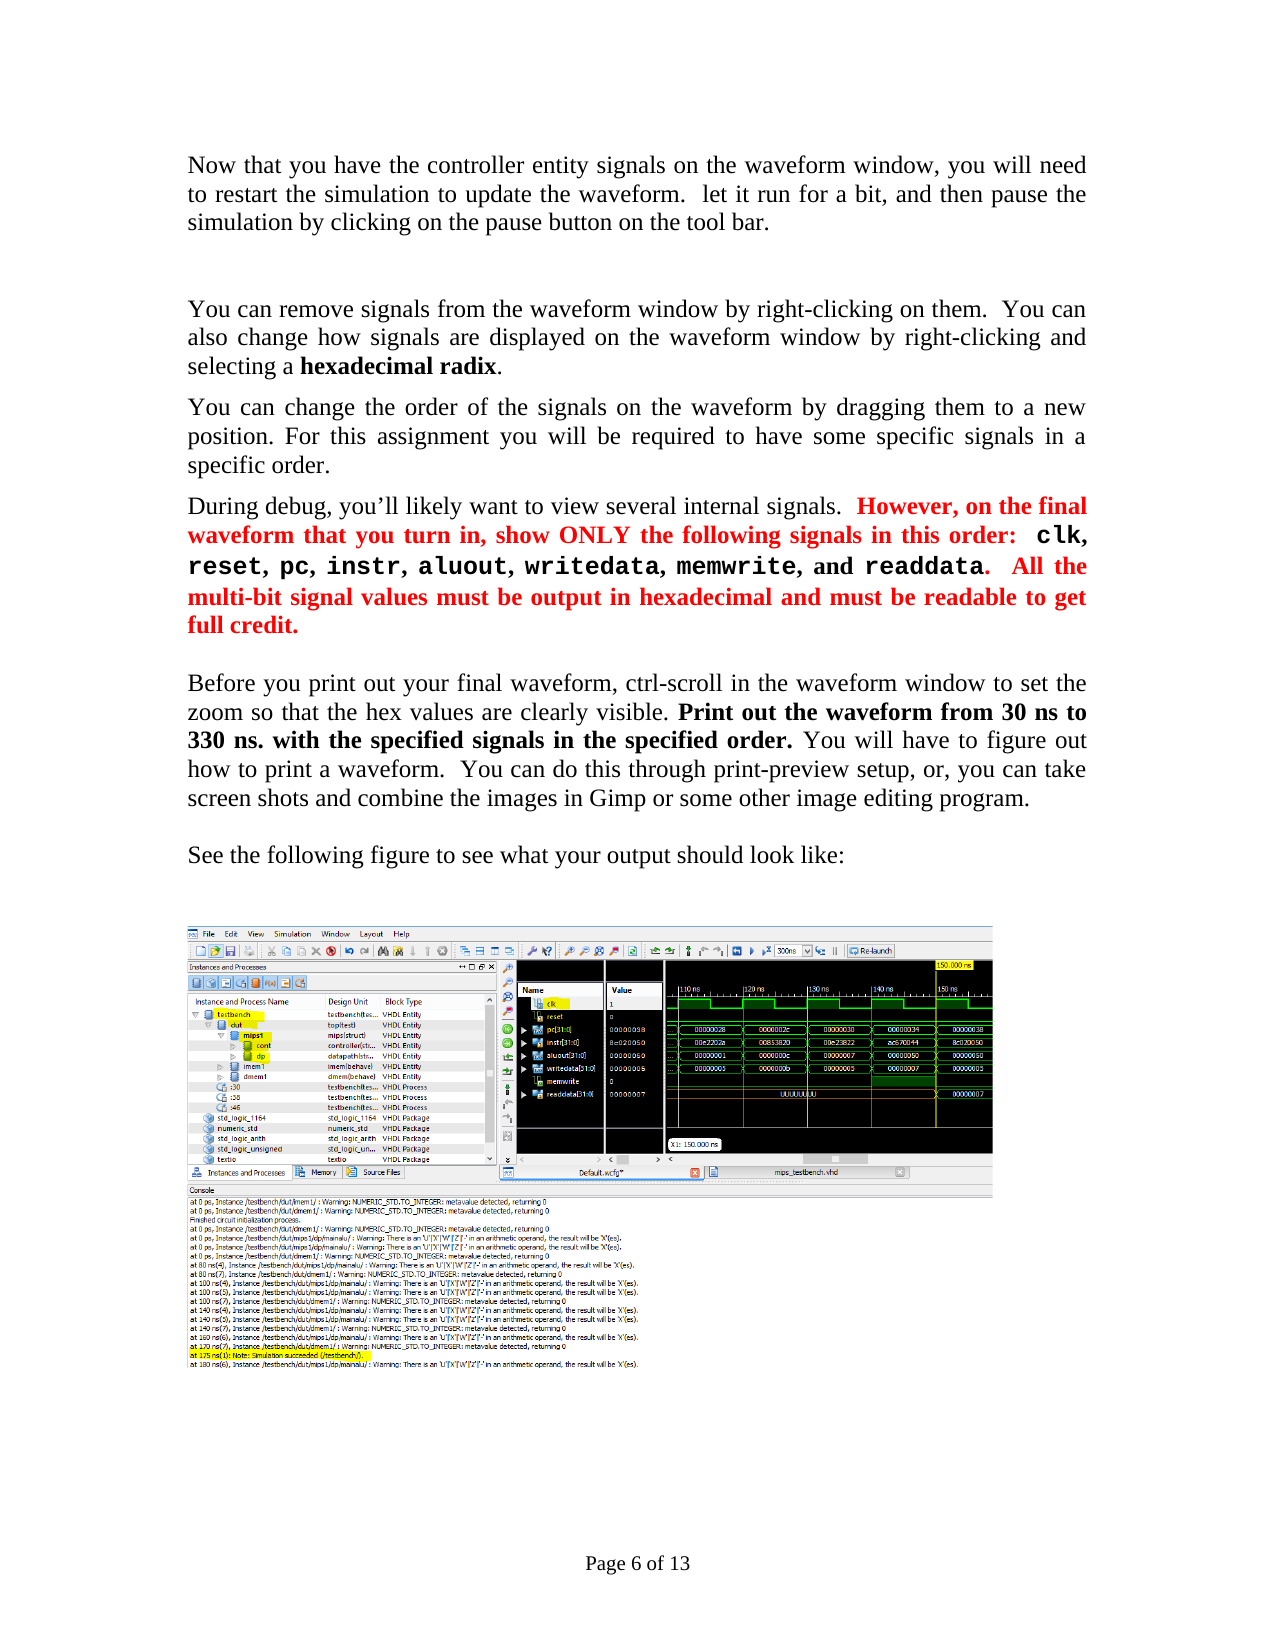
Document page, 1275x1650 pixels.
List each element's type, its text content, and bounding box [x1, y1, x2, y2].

picture [187, 926, 993, 1368]
text See the following figure to see what your output should look like: [187, 840, 1087, 869]
text During debug, you’ll likely want to view several internal signals. However, on the final waveform that you turn in, show ONLY the following signals in this order: clk, reset, pc, instr, aluout, writedata, memwrite, and readdata. All the multi-bit signal values must be output in hexadecimal and must be readable to get full credit. [187, 491, 1087, 639]
text Now that you have the controller entity signals on the waveform window, you will need to restart the simulation to update the waveform. let it run for a bit, and then pause the simulation by clicking on the pause button on the tool bar. [187, 150, 1087, 236]
text You can remove signals from the waveform window by right-clicking on them. You can also change how signals are displayed on the waveform window by right-clicking and selecting a hexadecimal radix. [187, 294, 1087, 380]
text You can change the order of the signals on the waveform by dragging them to a new position. For this assignment you will be required to have some specific signals in a specific order. [187, 392, 1087, 479]
text Before you print out your final waveform, ctrl-scroll in the waveform window to set the zoom so that the hex values are clearly visible. Print out the waveform from 30 ns to 330 ns. with the specified signals in the specified order. You will have to figure out how to print a waveform. You can do this through print-preview setup, or, you can take screen shots and combine the images in Gimp or some other image editing program. [187, 668, 1087, 812]
